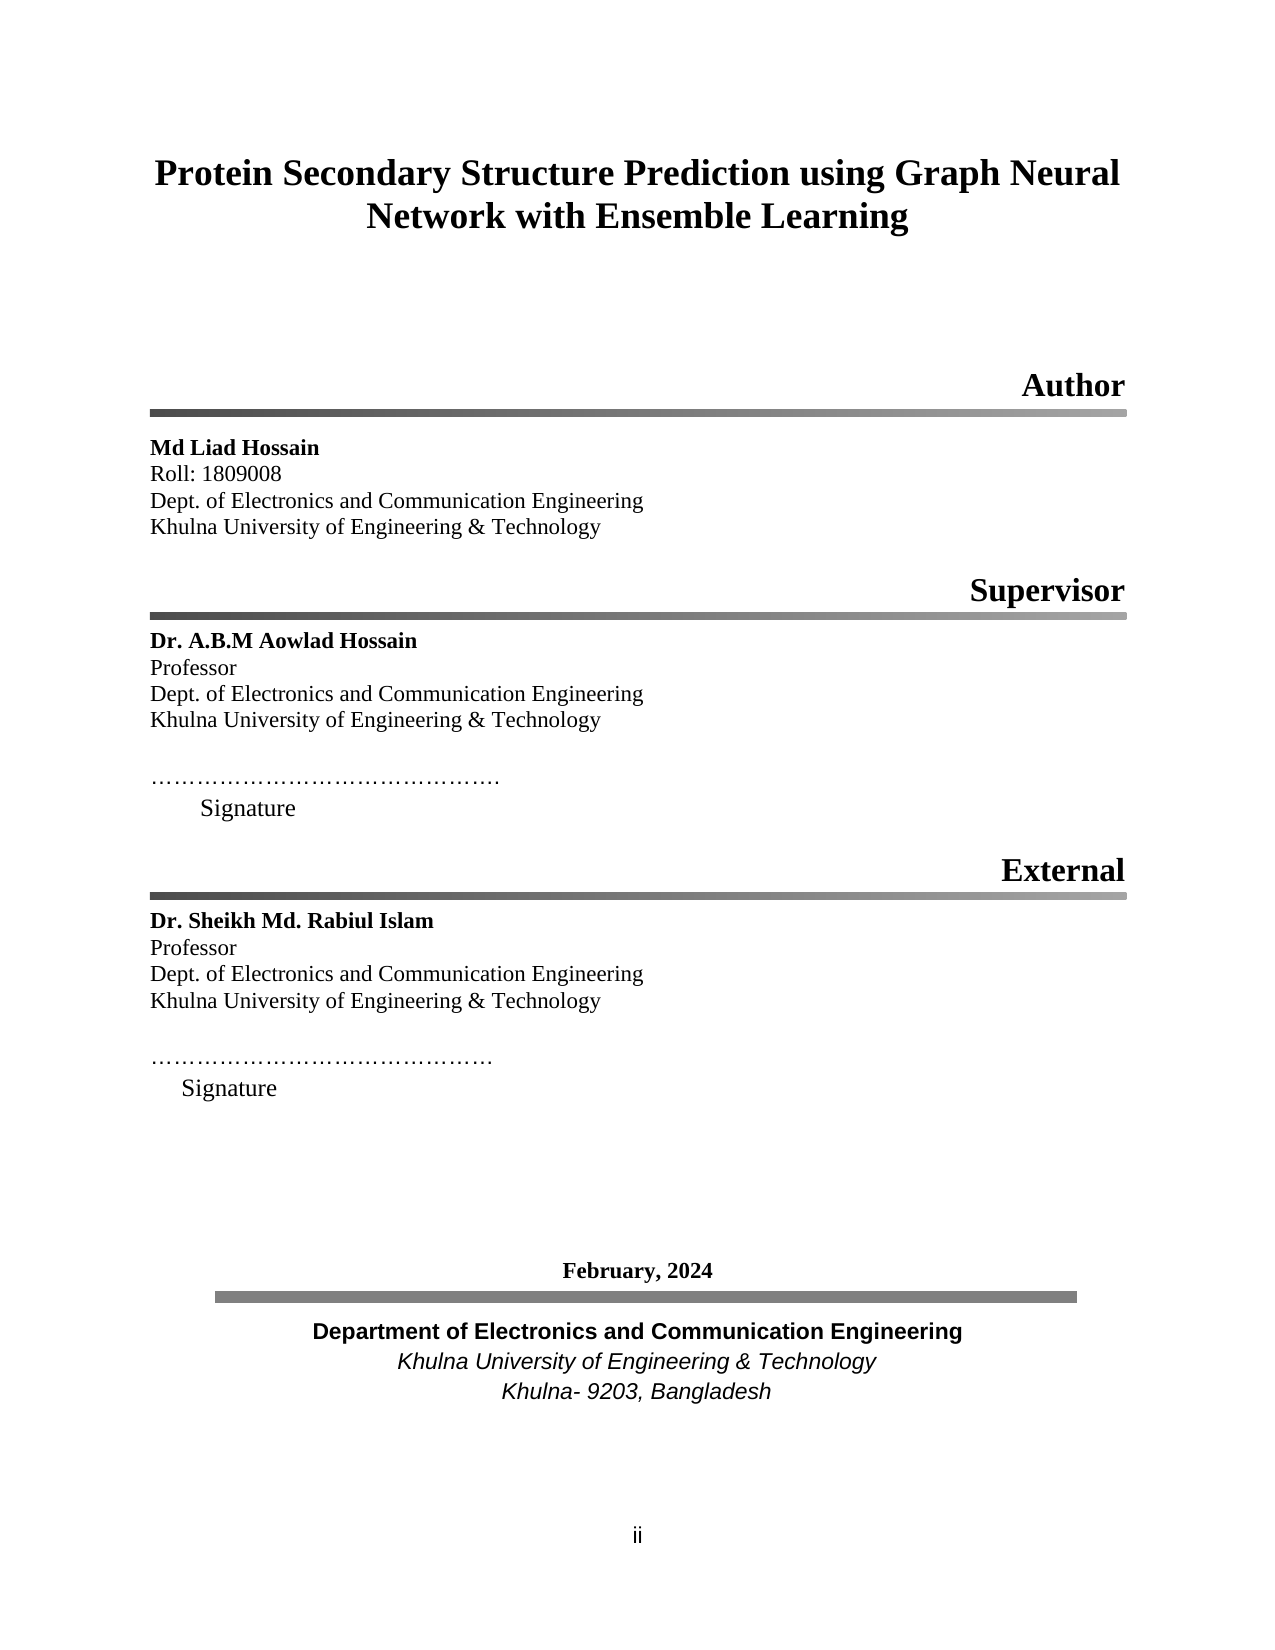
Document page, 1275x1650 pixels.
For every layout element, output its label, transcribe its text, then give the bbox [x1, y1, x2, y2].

text Roll: 1809008 [150, 461, 1125, 487]
text Signature [150, 793, 1125, 822]
text Dept. of Electronics and Communication Engineering [150, 960, 1125, 987]
text ……………………………………… [150, 1043, 1125, 1069]
text Protein Secondary Structure Prediction using Graph Neural Network with Ensemble Learning [150, 150, 1125, 236]
text ………………………………………. [150, 763, 1125, 789]
text Khulna University of Engineering & Technology [150, 513, 1125, 539]
text Khulna University of Engineering & Technology [150, 1348, 1125, 1374]
text Author [150, 366, 1125, 404]
text External [150, 850, 1125, 888]
text Dr. Sheikh Md. Rabiul Islam [150, 908, 1125, 934]
text Dr. A.B.M Aowlad Hossain [150, 627, 1125, 654]
text Professor [150, 654, 1125, 680]
text Dept. of Electronics and Communication Engineering [150, 680, 1125, 706]
text Professor [150, 934, 1125, 960]
text Supervisor [150, 570, 1125, 608]
text Md Liad Hossain [150, 434, 1125, 461]
text Khulna University of Engineering & Technology [150, 987, 1125, 1013]
text February, 2024 [150, 1257, 1125, 1284]
text Department of Electronics and Communication Engineering [150, 1318, 1125, 1344]
text Dept. of Electronics and Communication Engineering [150, 487, 1125, 513]
text Khulna- 9203, Bangladesh [150, 1378, 1125, 1405]
text Signature [150, 1073, 1125, 1102]
text Khulna University of Engineering & Technology [150, 706, 1125, 733]
